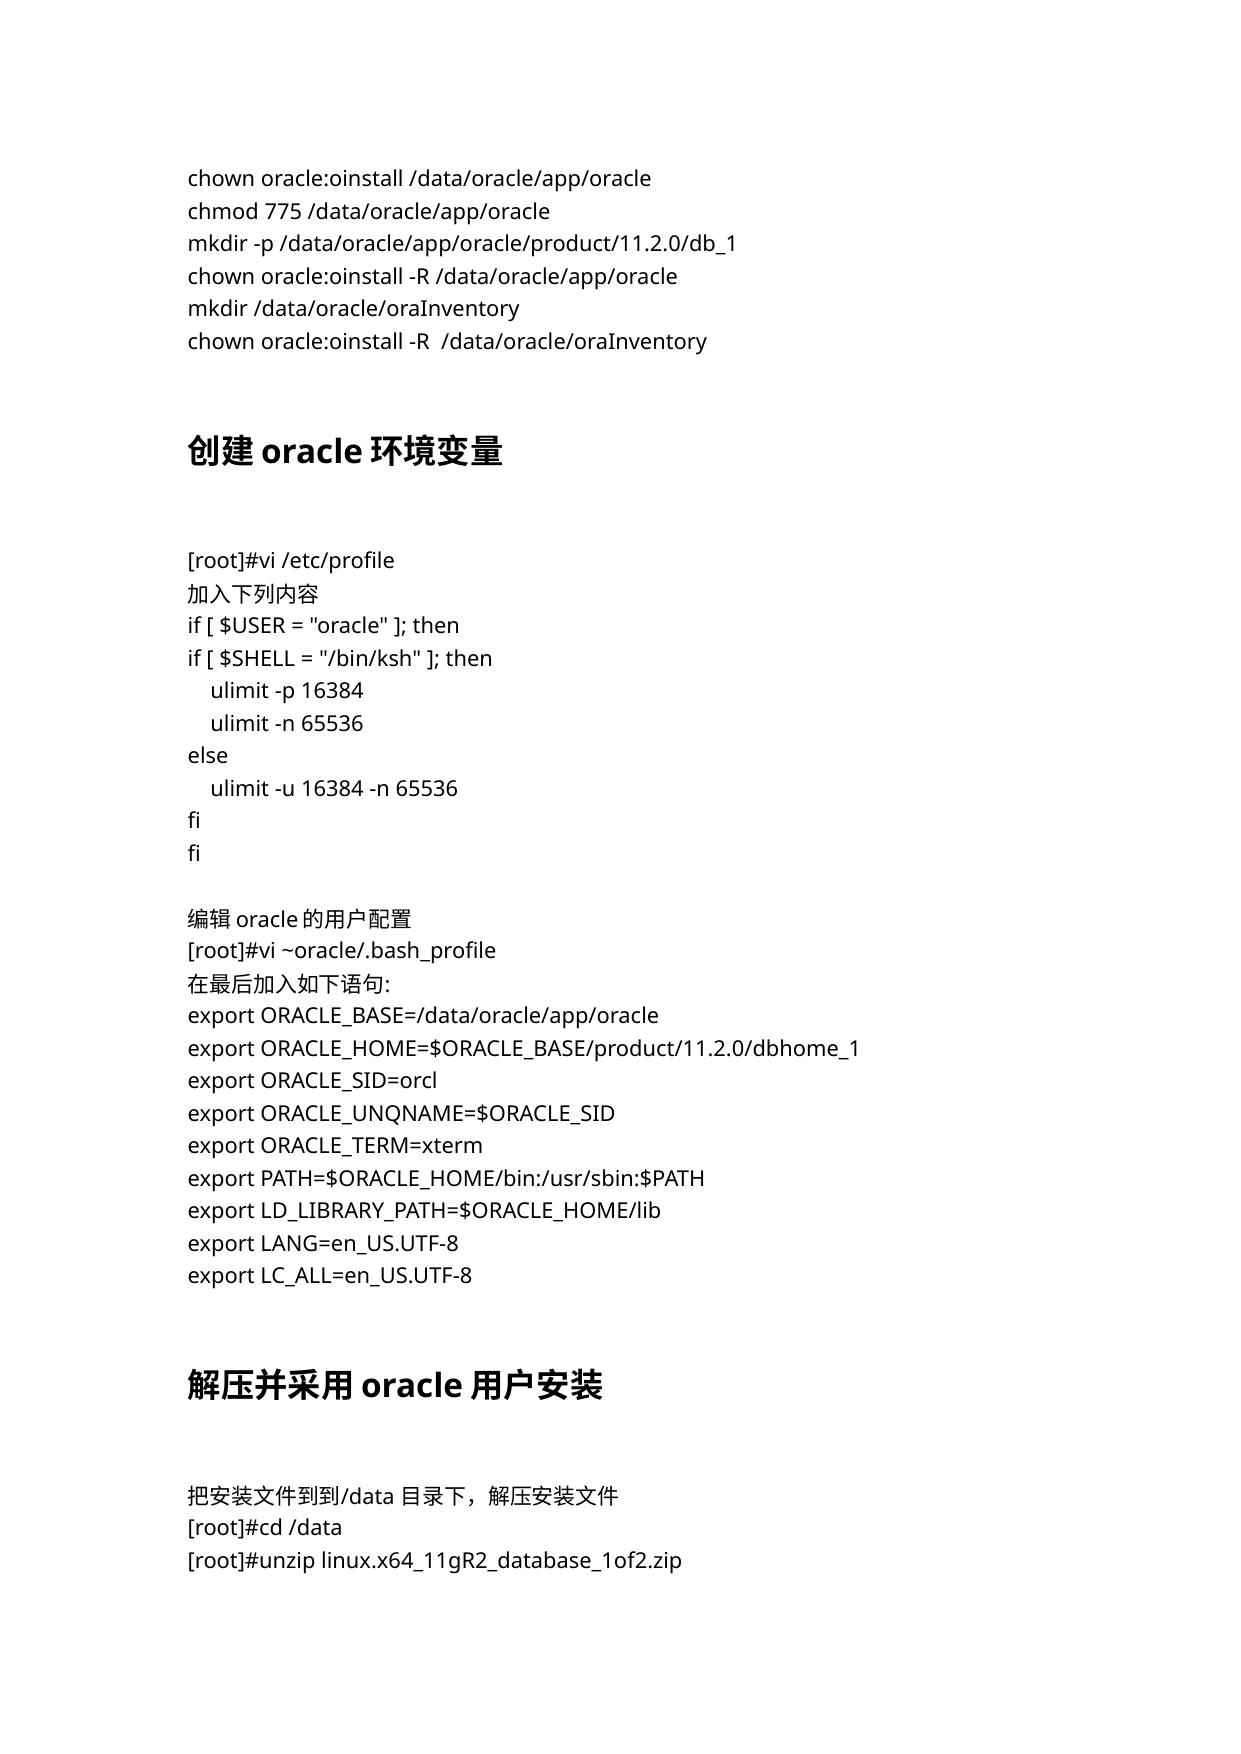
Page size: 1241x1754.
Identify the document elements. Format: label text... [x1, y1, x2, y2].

text [root]#vi ~oracle/.bash_profile [187, 934, 1053, 966]
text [187, 1511, 1053, 1576]
text else [187, 739, 1053, 771]
text if [ $SHELL = "/bin/ksh" ]; then [187, 641, 1053, 674]
text ulimit -u 16384 -n 65536 [187, 771, 1053, 804]
text export ORACLE_HOME=$ORACLE_BASE/product/11.2.0/dbhome_1 [187, 1031, 1053, 1064]
text export PATH=$ORACLE_HOME/bin:/usr/sbin:$PATH [187, 1161, 1053, 1194]
text export ORACLE_UNQNAME=$ORACLE_SID [187, 1096, 1053, 1129]
text mkdir -p /data/oracle/app/oracle/product/11.2.0/db_1 [187, 227, 1053, 259]
text export ORACLE_SID=orcl [187, 1064, 1053, 1096]
text export LANG=en_US.UTF-8 [187, 1226, 1053, 1259]
text export ORACLE_BASE=/data/oracle/app/oracle [187, 999, 1053, 1031]
text chown oracle:oinstall -R /data/oracle/app/oracle [187, 259, 1053, 292]
text export LD_LIBRARY_PATH=$ORACLE_HOME/lib [187, 1194, 1053, 1226]
text 把安装文件到到/data 目录下，解压安装文件 [187, 1478, 1053, 1511]
text export ORACLE_TERM=xterm [187, 1129, 1053, 1161]
text 加入下列内容 [187, 576, 1053, 609]
text [root]#vi /etc/profile [187, 544, 1053, 576]
text chown oracle:oinstall -R /data/oracle/oraInventory [187, 324, 1053, 357]
text 编辑oracle的用户配置 [187, 901, 1053, 934]
subtitle 创建oracle环境变量 [187, 417, 1053, 482]
text ulimit -p 16384 [187, 674, 1053, 706]
text ulimit -n 65536 [187, 706, 1053, 739]
text mkdir /data/oracle/oraInventory [187, 292, 1053, 324]
text chown oracle:oinstall /data/oracle/app/oracle [187, 162, 1053, 194]
text if [ $USER = "oracle" ]; then [187, 609, 1053, 641]
text fi [187, 836, 1053, 869]
text chmod 775 /data/oracle/app/oracle [187, 194, 1053, 227]
text fi [187, 804, 1053, 836]
subtitle 解压并采用oracle用户安装 [187, 1351, 1053, 1416]
text export LC_ALL=en_US.UTF-8 [187, 1259, 1053, 1291]
text 在最后加入如下语句: [187, 966, 1053, 999]
